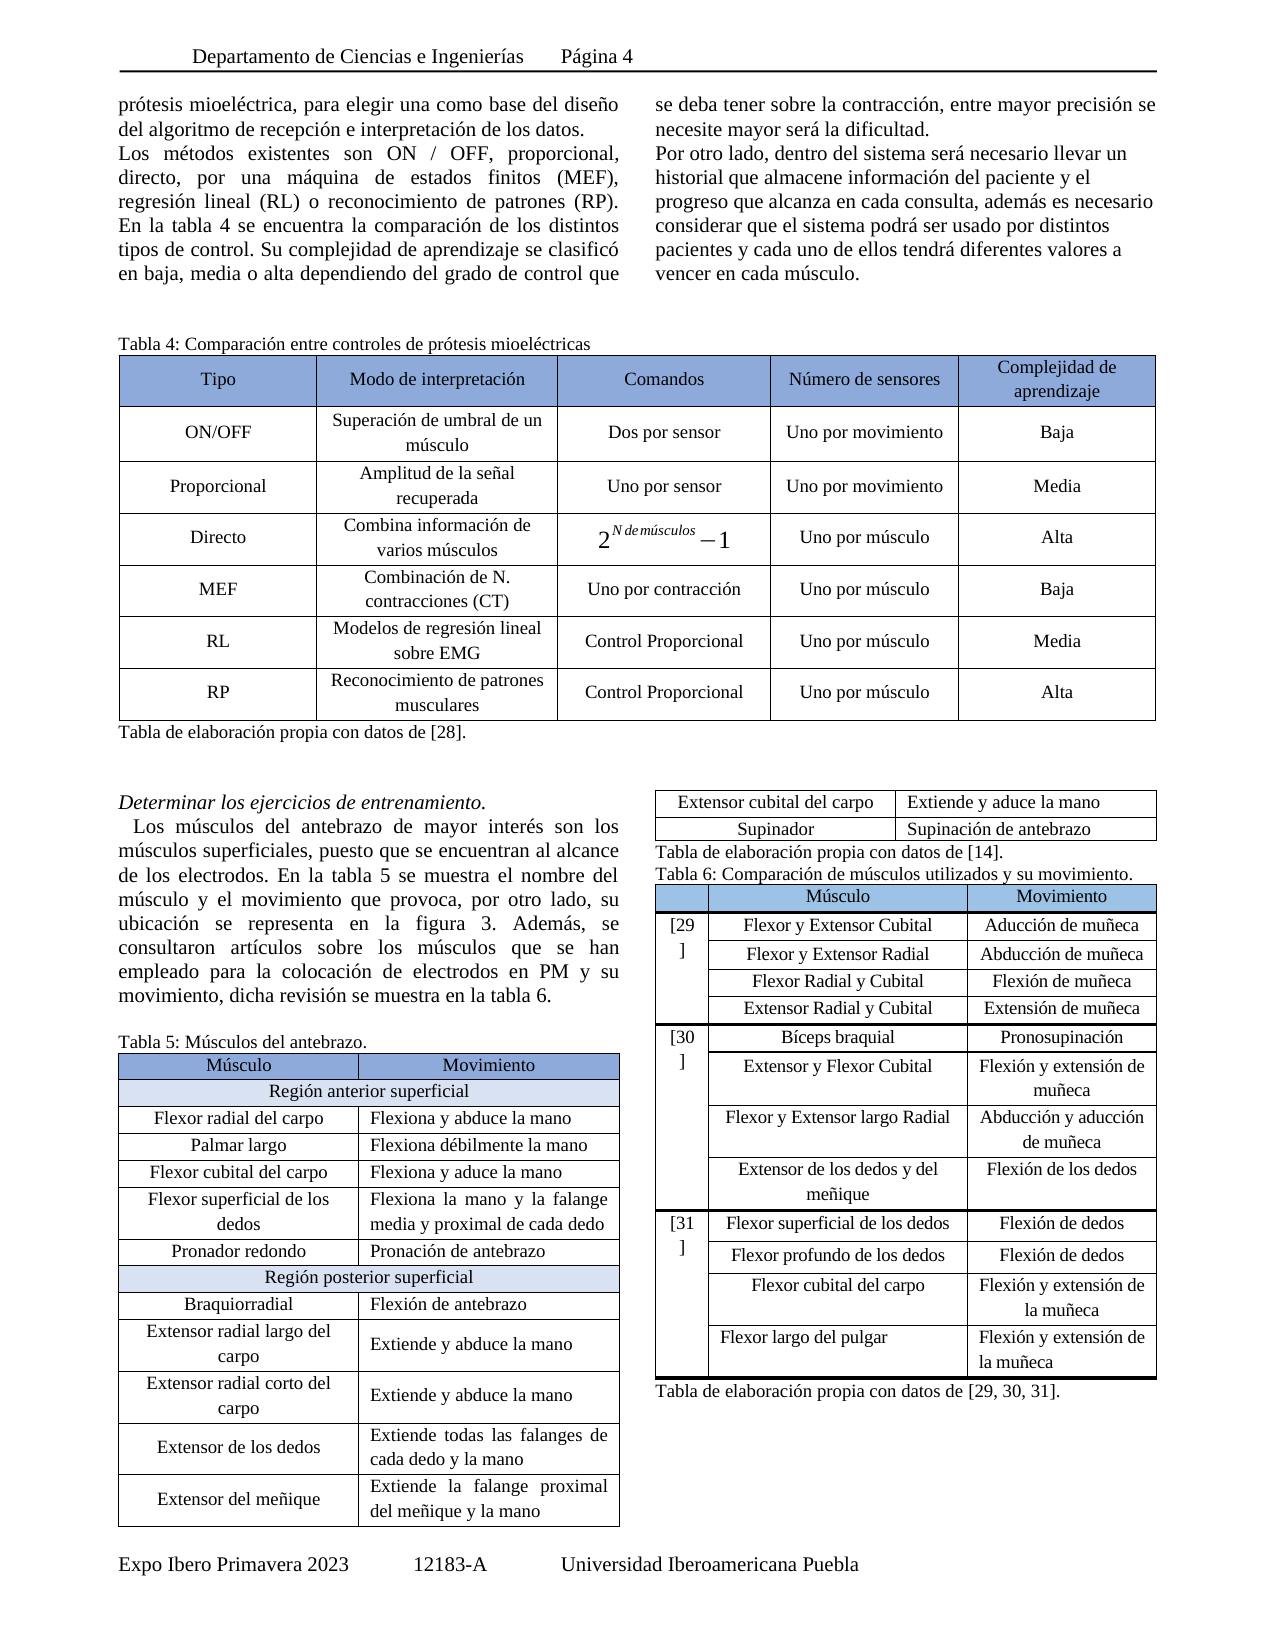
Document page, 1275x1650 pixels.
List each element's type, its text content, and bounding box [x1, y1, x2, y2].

table_cell Flexión de muñeca [968, 970, 1156, 996]
table_cell Proporcional [120, 462, 316, 513]
table_header [656, 885, 708, 911]
table_cell [30] [656, 1026, 708, 1208]
table_cell Extensor cubital del carpo [656, 791, 895, 817]
table_cell Directo [120, 514, 316, 564]
table_cell Abducción y aducción de muñeca [968, 1106, 1156, 1157]
text Los métodos existentes son ON / OFF, proporcional, directo, por una máquina de estados finitos (MEF), regresión lineal (RL) o reconocimiento de patrones (RP). En la tabla 4 se encuentra la comparación de los distintos tipos de control. Su complejidad de aprendizaje se clasificó en baja, media o alta dependiendo del grado de control que se deba tener sobre la contracción, entre mayor precisión se necesite mayor será la dificultad. [118, 141, 620, 285]
table_header Comandos [558, 356, 770, 406]
table_header Músculo [709, 885, 967, 911]
table_cell Palmar largo [119, 1134, 358, 1160]
table_cell Bíceps braquial [709, 1026, 967, 1051]
text Los músculos del antebrazo de mayor interés son los músculos superficiales, puesto que se encuentran al alcance de los electrodos. En la tabla 5 se muestra el nombre del músculo y el movimiento que provoca, por otro lado, su ubicación se representa en la figura 3. Además, se consultaron artículos sobre los músculos que se han empleado para la colocación de electrodos en PM y su movimiento, dicha revisión se muestra en la tabla 6. [118, 814, 620, 1007]
table_header Modo de interpretación [317, 356, 557, 406]
table_cell Flexión de antebrazo [359, 1293, 619, 1319]
table_cell [31] [656, 1212, 708, 1376]
table_cell Flexor largo del pulgar [709, 1326, 967, 1376]
table_cell Uno por músculo [771, 566, 958, 616]
table_cell Flexor y Extensor largo Radial [709, 1106, 967, 1157]
table_cell Flexiona débilmente la mano [359, 1134, 619, 1160]
table_cell Uno por contracción [558, 566, 770, 616]
table_cell Extensor de los dedos [119, 1424, 358, 1474]
table_cell Flexor y Extensor Cubital [709, 914, 967, 940]
table_header Tipo [120, 356, 316, 406]
table_cell Extensor del meñique [119, 1475, 358, 1526]
table_cell Uno por músculo [771, 669, 958, 719]
table_cell Extensión de muñeca [968, 997, 1156, 1022]
table_cell Reconocimiento de patrones musculares [317, 669, 557, 719]
table_cell Control Proporcional [558, 617, 770, 668]
table_cell Extiende y aduce la mano [896, 791, 1156, 817]
table_cell Supinador [656, 818, 895, 840]
table_cell Uno por movimiento [771, 407, 958, 461]
table_cell Aducción de muñeca [968, 914, 1156, 940]
table_cell Combina información de varios músculos [317, 514, 557, 564]
table_cell Flexiona y aduce la mano [359, 1161, 619, 1187]
table_header Músculo [119, 1054, 358, 1079]
table_cell Dos por sensor [558, 407, 770, 461]
table_header Complejidad de aprendizaje [959, 356, 1155, 406]
table_cell Media [959, 617, 1155, 668]
table_cell Combinación de N. contracciones (CT) [317, 566, 557, 616]
table_cell MEF [120, 566, 316, 616]
table_cell [558, 514, 770, 564]
table_cell Supinación de antebrazo [896, 818, 1156, 840]
table_cell Extiende la falange proximal del meñique y la mano [359, 1475, 619, 1526]
table_cell Control Proporcional [558, 669, 770, 719]
table_cell Flexiona la mano y la falange media y proximal de cada dedo [359, 1188, 619, 1238]
table_cell Flexión de dedos [968, 1242, 1156, 1273]
table_cell Extensor y Flexor Cubital [709, 1053, 967, 1105]
table_cell Extensor radial largo del carpo [119, 1320, 358, 1371]
table_cell Flexor superficial de los dedos [119, 1188, 358, 1238]
table_cell Extensor de los dedos y del meñique [709, 1158, 967, 1208]
text Determinar los ejercicios de entrenamiento. [118, 790, 620, 814]
table_cell Media [959, 462, 1155, 513]
table_cell Pronador redondo [119, 1240, 358, 1265]
table_cell RL [120, 617, 316, 668]
text Tabla de elaboración propia con datos de [29, 30, 31]. [655, 1380, 1157, 1401]
table_cell Braquiorradial [119, 1293, 358, 1319]
table_cell Alta [959, 669, 1155, 719]
table_cell Baja [959, 407, 1155, 461]
table_cell Flexor cubital del carpo [709, 1274, 967, 1325]
table_cell Uno por sensor [558, 462, 770, 513]
table_header Movimiento [359, 1054, 619, 1079]
text Tabla de elaboración propia con datos de [14]. [655, 841, 1157, 862]
table_cell Flexión de los dedos [968, 1158, 1156, 1208]
table_cell Flexiona y abduce la mano [359, 1107, 619, 1133]
text Tabla 5: Músculos del antebrazo. [118, 1031, 620, 1052]
table_cell [29] [656, 914, 708, 1022]
table_cell Pronosupinación [968, 1026, 1156, 1051]
table_cell Extiende y abduce la mano [359, 1372, 619, 1422]
table_cell Región posterior superficial [119, 1266, 619, 1292]
table_cell Flexión de dedos [968, 1212, 1156, 1241]
text Tabla 6: Comparación de músculos utilizados y su movimiento. [655, 862, 1157, 884]
table_header Número de sensores [771, 356, 958, 406]
table_cell Región anterior superficial [119, 1080, 619, 1106]
table_cell Pronación de antebrazo [359, 1240, 619, 1265]
table_cell Flexor profundo de los dedos [709, 1242, 967, 1273]
table_cell Extensor radial corto del carpo [119, 1372, 358, 1422]
text Tabla 4: Comparación entre controles de prótesis mioeléctricas [118, 333, 1157, 354]
table_cell Baja [959, 566, 1155, 616]
table_cell Flexor y Extensor Radial [709, 941, 967, 969]
table_cell Extensor Radial y Cubital [709, 997, 967, 1022]
table_cell Uno por músculo [771, 617, 958, 668]
table_cell Flexor Radial y Cubital [709, 970, 967, 996]
table_cell Flexor radial del carpo [119, 1107, 358, 1133]
table_cell RP [120, 669, 316, 719]
table_cell Flexor superficial de los dedos [709, 1212, 967, 1241]
table_header Movimiento [968, 885, 1156, 911]
text Por otro lado, dentro del sistema será necesario llevar un historial que almacene información del paciente y el progreso que alcanza en cada consulta, además es necesario considerar que el sistema podrá ser usado por distintos pacientes y cada uno de ellos tendrá diferentes valores a vencer en cada músculo. [655, 141, 1157, 285]
table_cell Extiende todas las falanges de cada dedo y la mano [359, 1424, 619, 1474]
table_cell Uno por músculo [771, 514, 958, 564]
table_cell Flexión y extensión de muñeca [968, 1053, 1156, 1105]
table_cell Flexión y extensión de la muñeca [968, 1274, 1156, 1325]
table_cell ON/OFF [120, 407, 316, 461]
table_cell Uno por movimiento [771, 462, 958, 513]
text Tabla de elaboración propia con datos de [28]. [118, 721, 1157, 742]
table_cell Abducción de muñeca [968, 941, 1156, 969]
table_cell Flexor cubital del carpo [119, 1161, 358, 1187]
table_cell Amplitud de la señal recuperada [317, 462, 557, 513]
table_cell Flexión y extensión de la muñeca [968, 1326, 1156, 1376]
table_cell Superación de umbral de un músculo [317, 407, 557, 461]
table_cell Extiende y abduce la mano [359, 1320, 619, 1371]
table_cell Alta [959, 514, 1155, 564]
table_cell Modelos de regresión lineal sobre EMG [317, 617, 557, 668]
